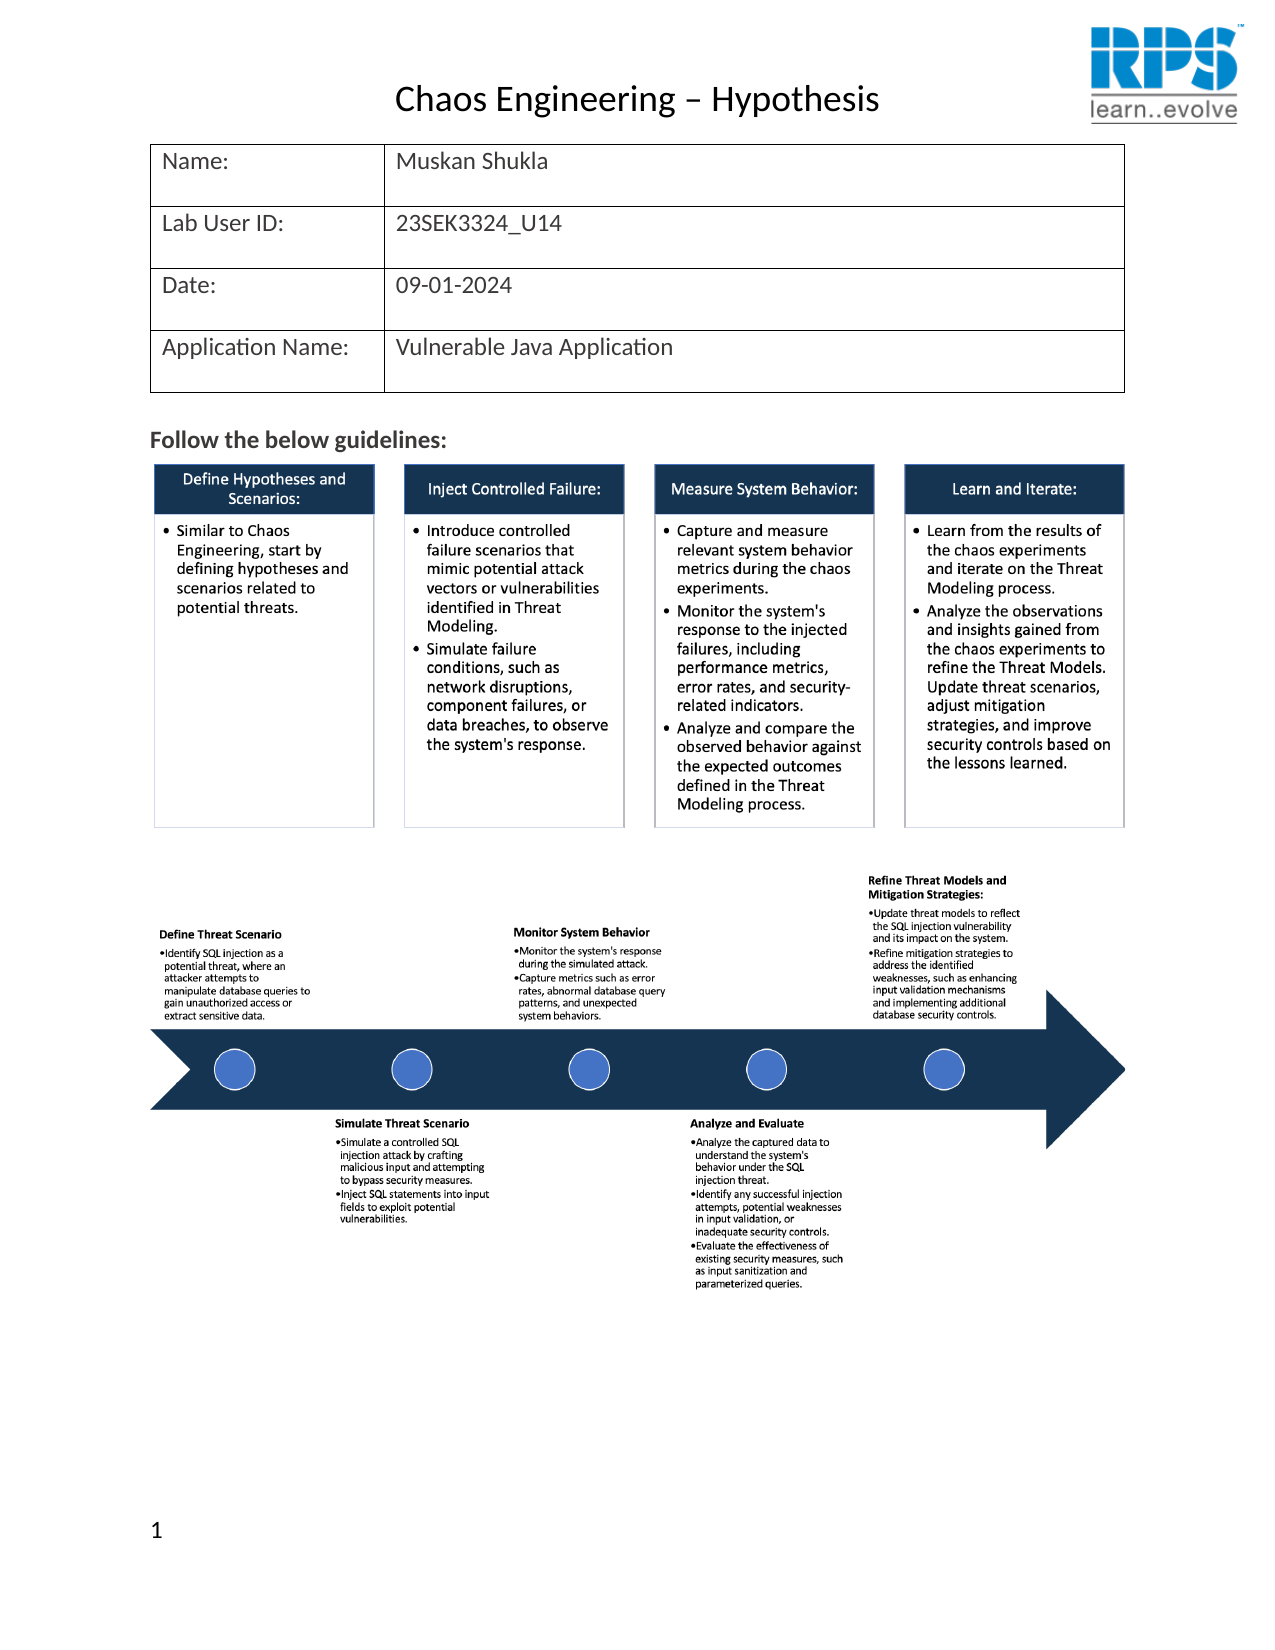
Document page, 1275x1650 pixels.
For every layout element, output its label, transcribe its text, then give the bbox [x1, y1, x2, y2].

text Follow the below guidelines: [150, 424, 1125, 454]
table_header Muskan Shukla [385, 145, 1124, 206]
table_cell 23SEK3324_U14 [385, 207, 1124, 268]
table_cell Lab User ID: [151, 207, 384, 268]
table_header Name: [151, 145, 384, 206]
table_cell Vulnerable Java Application [385, 331, 1124, 392]
table_cell Date: [151, 269, 384, 330]
picture [1091, 24, 1245, 124]
picture [150, 868, 1125, 1298]
table_cell Application Name: [151, 331, 384, 392]
table_cell 09-01-2024 [385, 269, 1124, 330]
picture [150, 454, 1125, 838]
